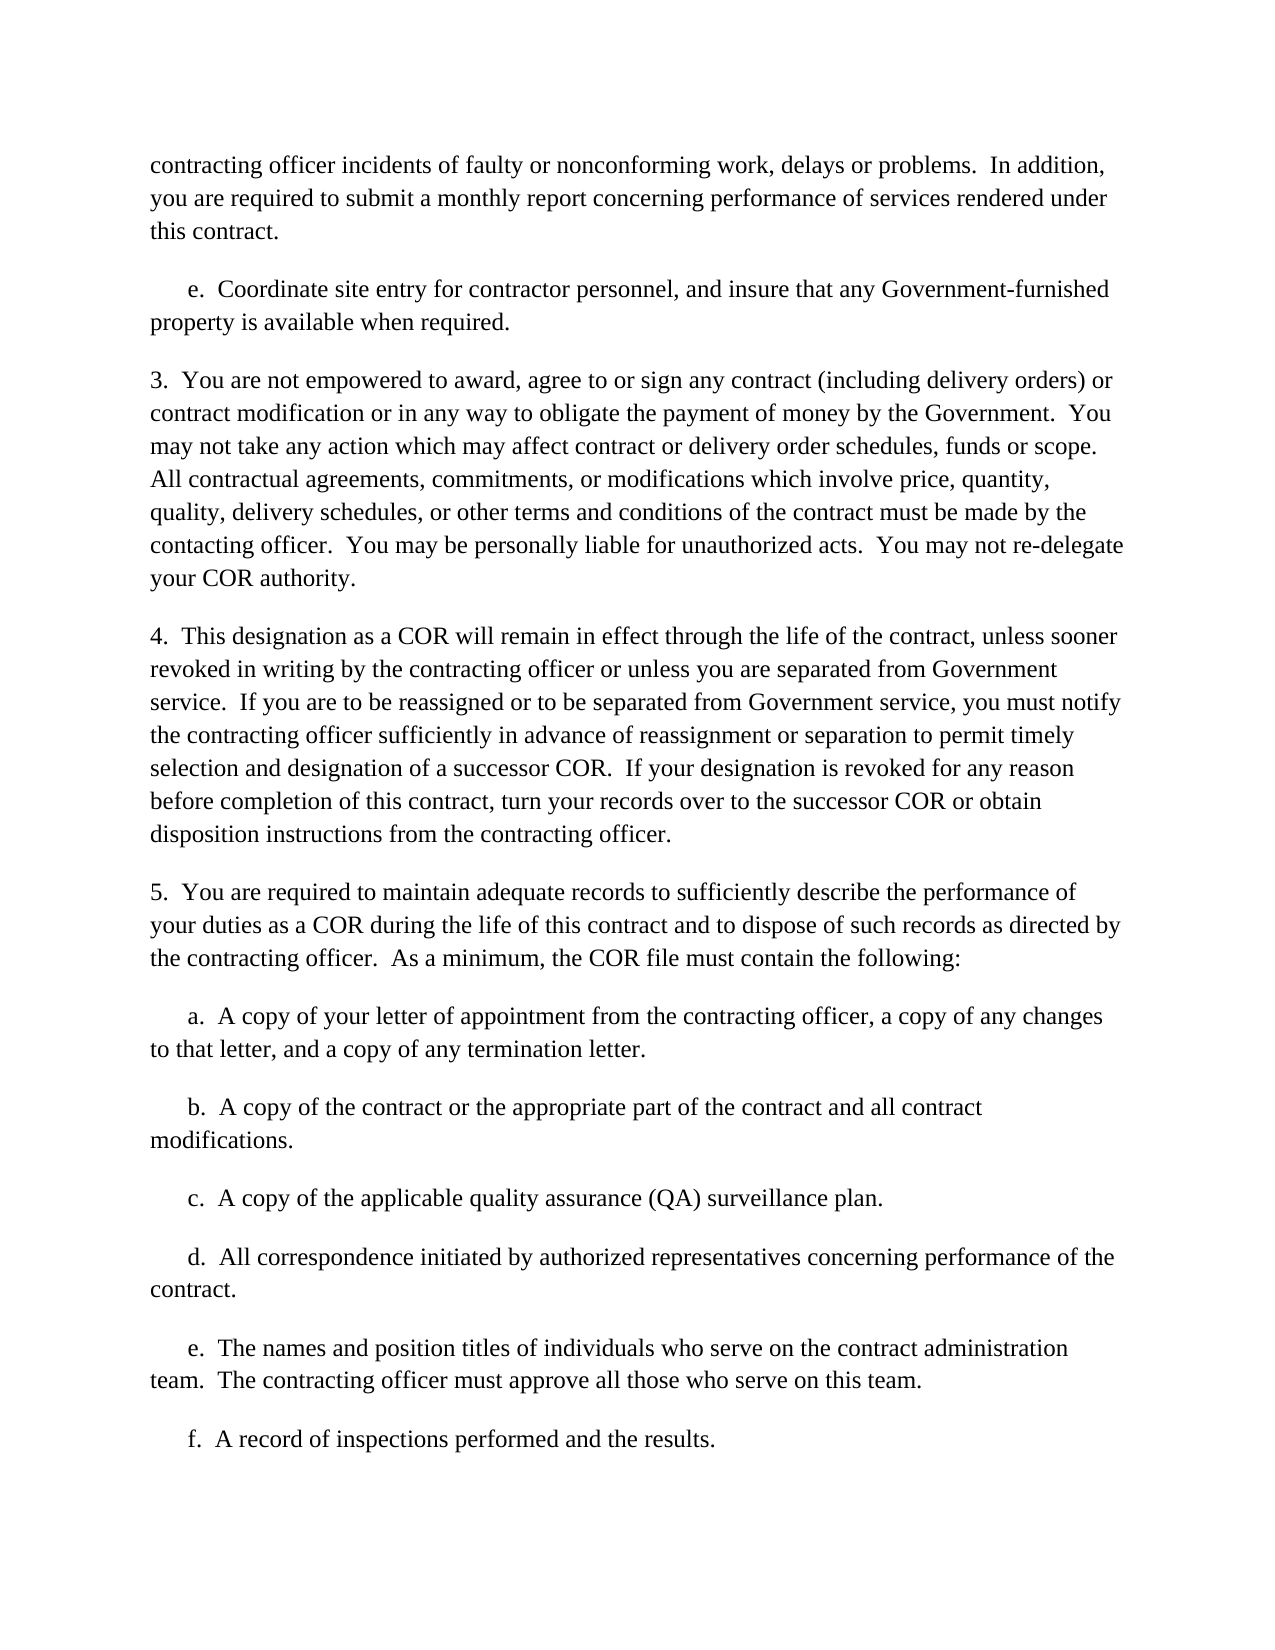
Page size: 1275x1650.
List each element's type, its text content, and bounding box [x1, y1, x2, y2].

text 4. This designation as a COR will remain in effect through the life of the contract, unless sooner revoked in writing by the contracting officer or unless you are separated from Government service. If you are to be reassigned or to be separated from Government service, you must notify the contracting officer sufficiently in advance of reassignment or separation to permit timely selection and designation of a successor COR. If your designation is revoked for any reason before completion of this contract, turn your records over to the successor COR or obtain disposition instructions from the contracting officer. [150, 621, 1125, 848]
text a. A copy of your letter of appointment from the contracting officer, a copy of any changes to that letter, and a copy of any termination letter. [150, 1001, 1125, 1063]
text b. A copy of the contract or the appropriate part of the contract and all contract modifications. [150, 1092, 1125, 1154]
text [150, 150, 1125, 245]
text f. A record of inspections performed and the results. [150, 1424, 1125, 1452]
text 3. You are not empowered to award, agree to or sign any contract (including delivery orders) or contract modification or in any way to obligate the payment of money by the Government. You may not take any action which may affect contract or delivery order schedules, funds or scope. All contractual agreements, commitments, or modifications which involve price, quantity, quality, delivery schedules, or other terms and conditions of the contract must be made by the contacting officer. You may be personally liable for unauthorized acts. You may not re-delegate your COR authority. [150, 365, 1125, 592]
text c. A copy of the applicable quality assurance (QA) surveillance plan. [150, 1183, 1125, 1212]
text 5. You are required to maintain adequate records to sufficiently describe the performance of your duties as a COR during the life of this contract and to dispose of such records as directed by the contracting officer. As a minimum, the COR file must contain the following: [150, 877, 1125, 972]
text e. The names and position titles of individuals who serve on the contract administration team. The contracting officer must approve all those who serve on this team. [150, 1333, 1125, 1394]
text e. Coordinate site entry for contractor personnel, and insure that any Government-furnished property is available when required. [150, 274, 1125, 336]
text d. All correspondence initiated by authorized representatives concerning performance of the contract. [150, 1242, 1125, 1303]
